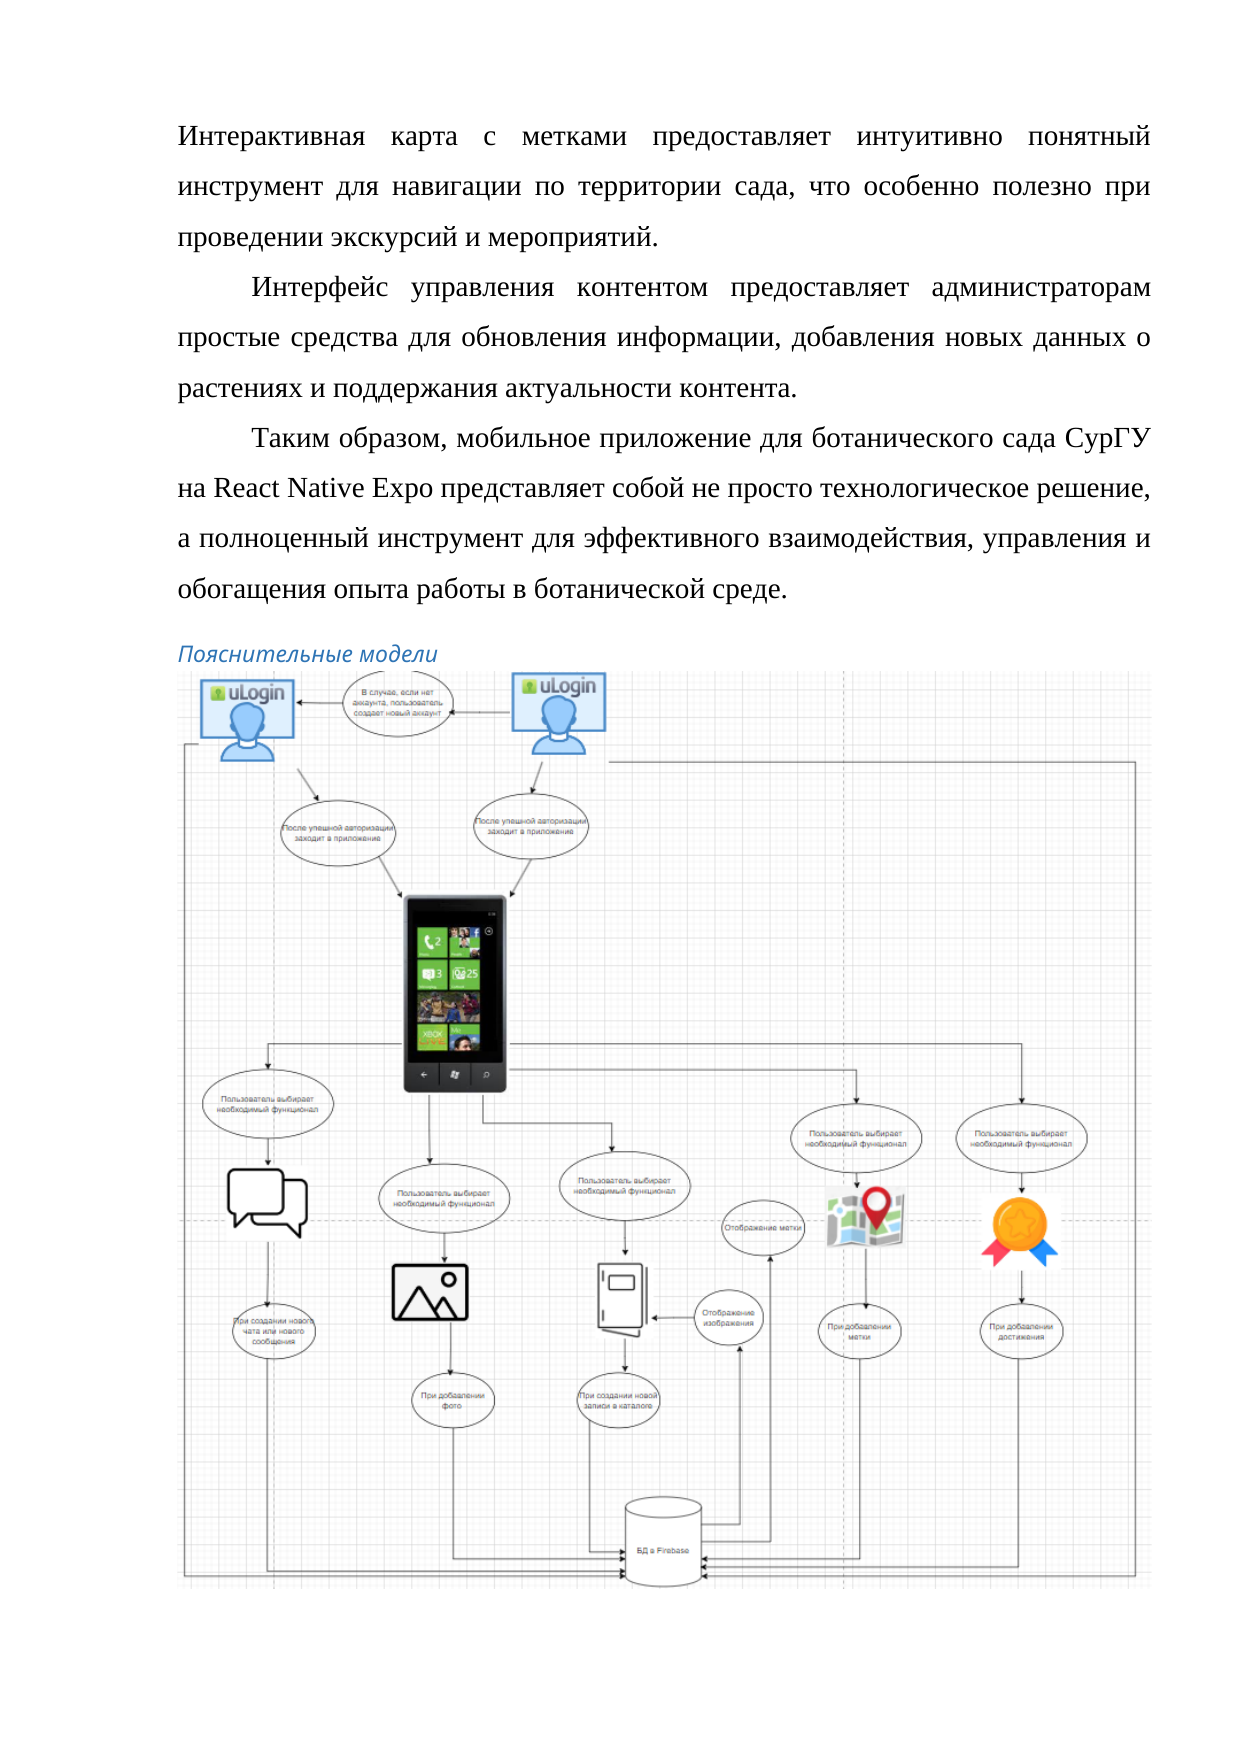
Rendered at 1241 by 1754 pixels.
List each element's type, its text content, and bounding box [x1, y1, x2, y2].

subtitle Пояснительные модели [177, 638, 1152, 669]
text Таким образом, мобильное приложение для ботанического сада СурГУ на React Native Expo представляет собой не просто технологическое решение, а полноценный инструмент для эффективного взаимодействия, управления и обогащения опыта работы в ботанической среде. [177, 420, 1152, 604]
picture [177, 671, 1152, 1589]
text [177, 118, 1152, 252]
text Интерфейс управления контентом предоставляет администраторам простые средства для обновления информации, добавления новых данных о растениях и поддержания актуальности контента. [177, 269, 1152, 403]
